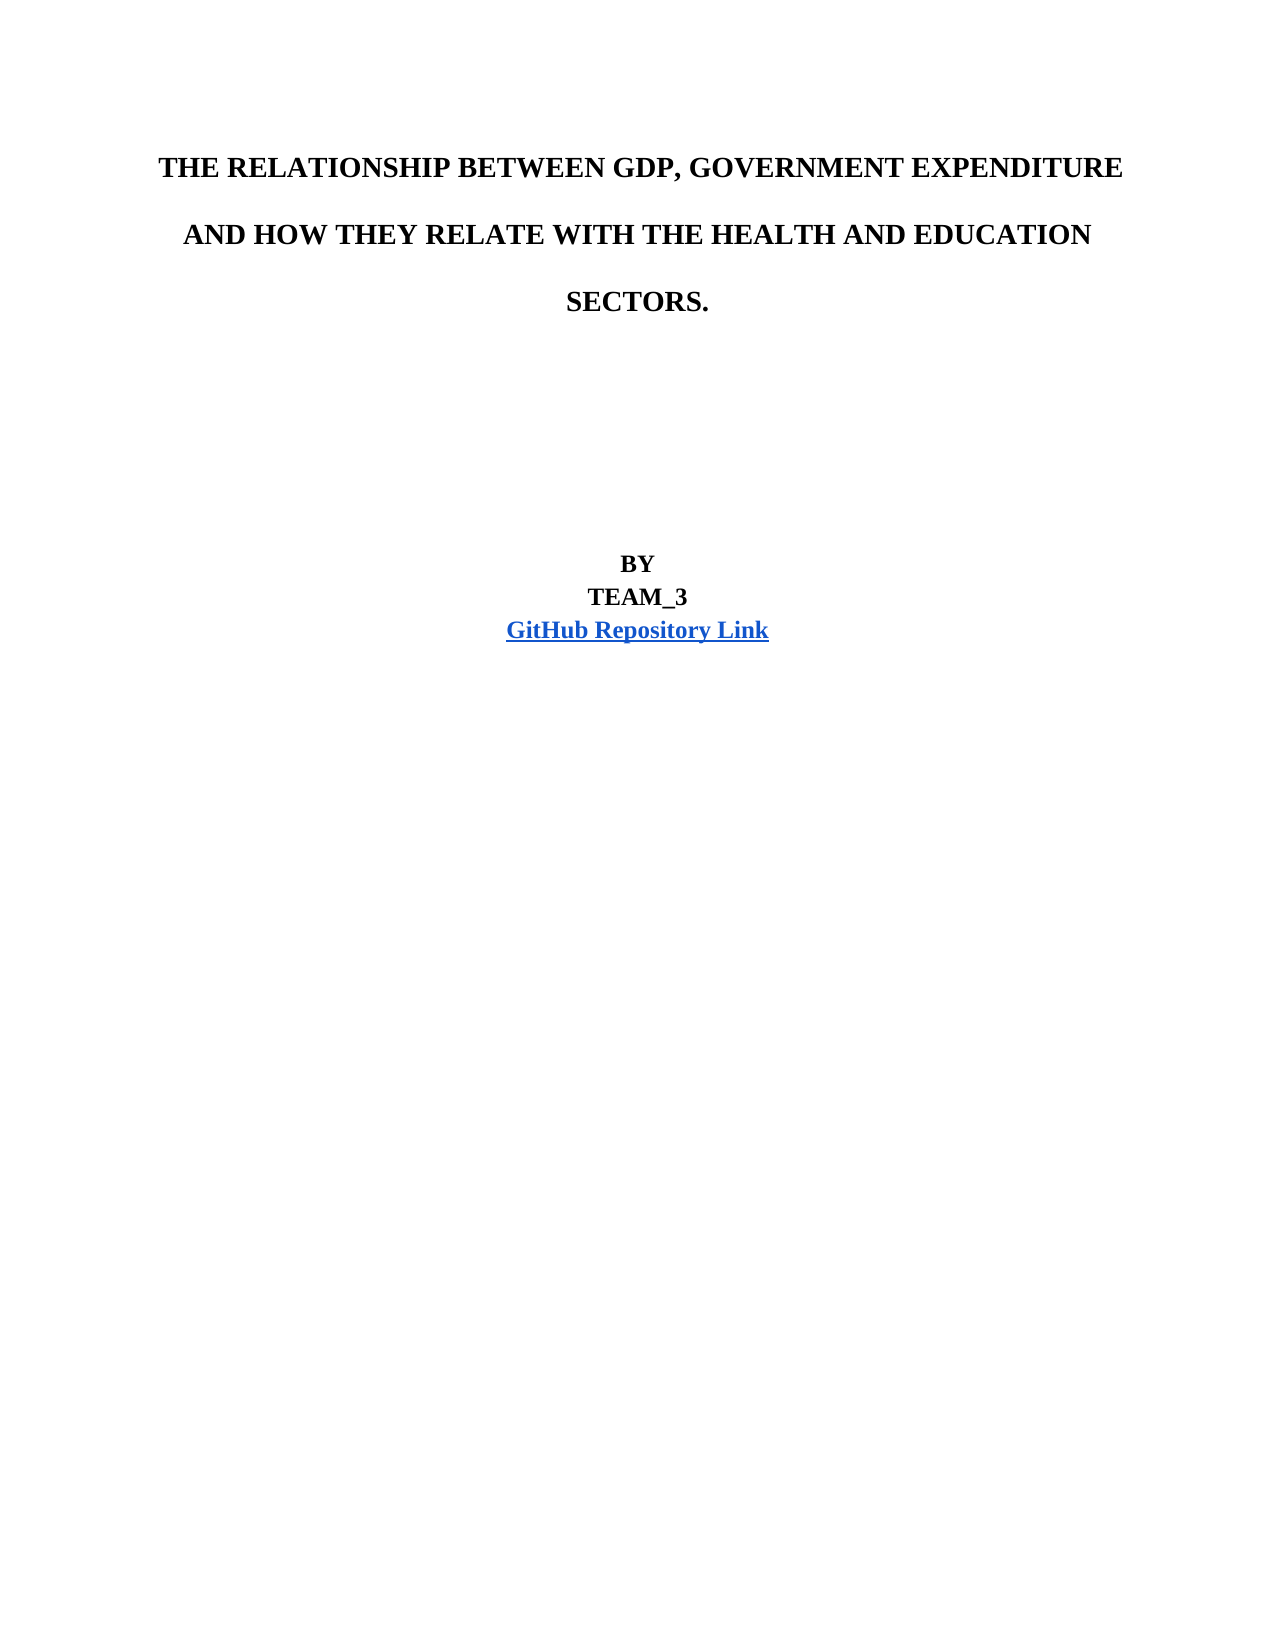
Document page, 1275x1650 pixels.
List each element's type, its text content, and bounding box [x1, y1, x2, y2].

text TEAM_3 [150, 582, 1125, 611]
text GitHub Repository Link [150, 615, 1125, 644]
text THE RELATIONSHIP BETWEEN GDP, GOVERNMENT EXPENDITURE AND HOW THEY RELATE WITH THE HEALTH AND EDUCATION SECTORS. [150, 150, 1125, 318]
text BY [150, 549, 1125, 578]
